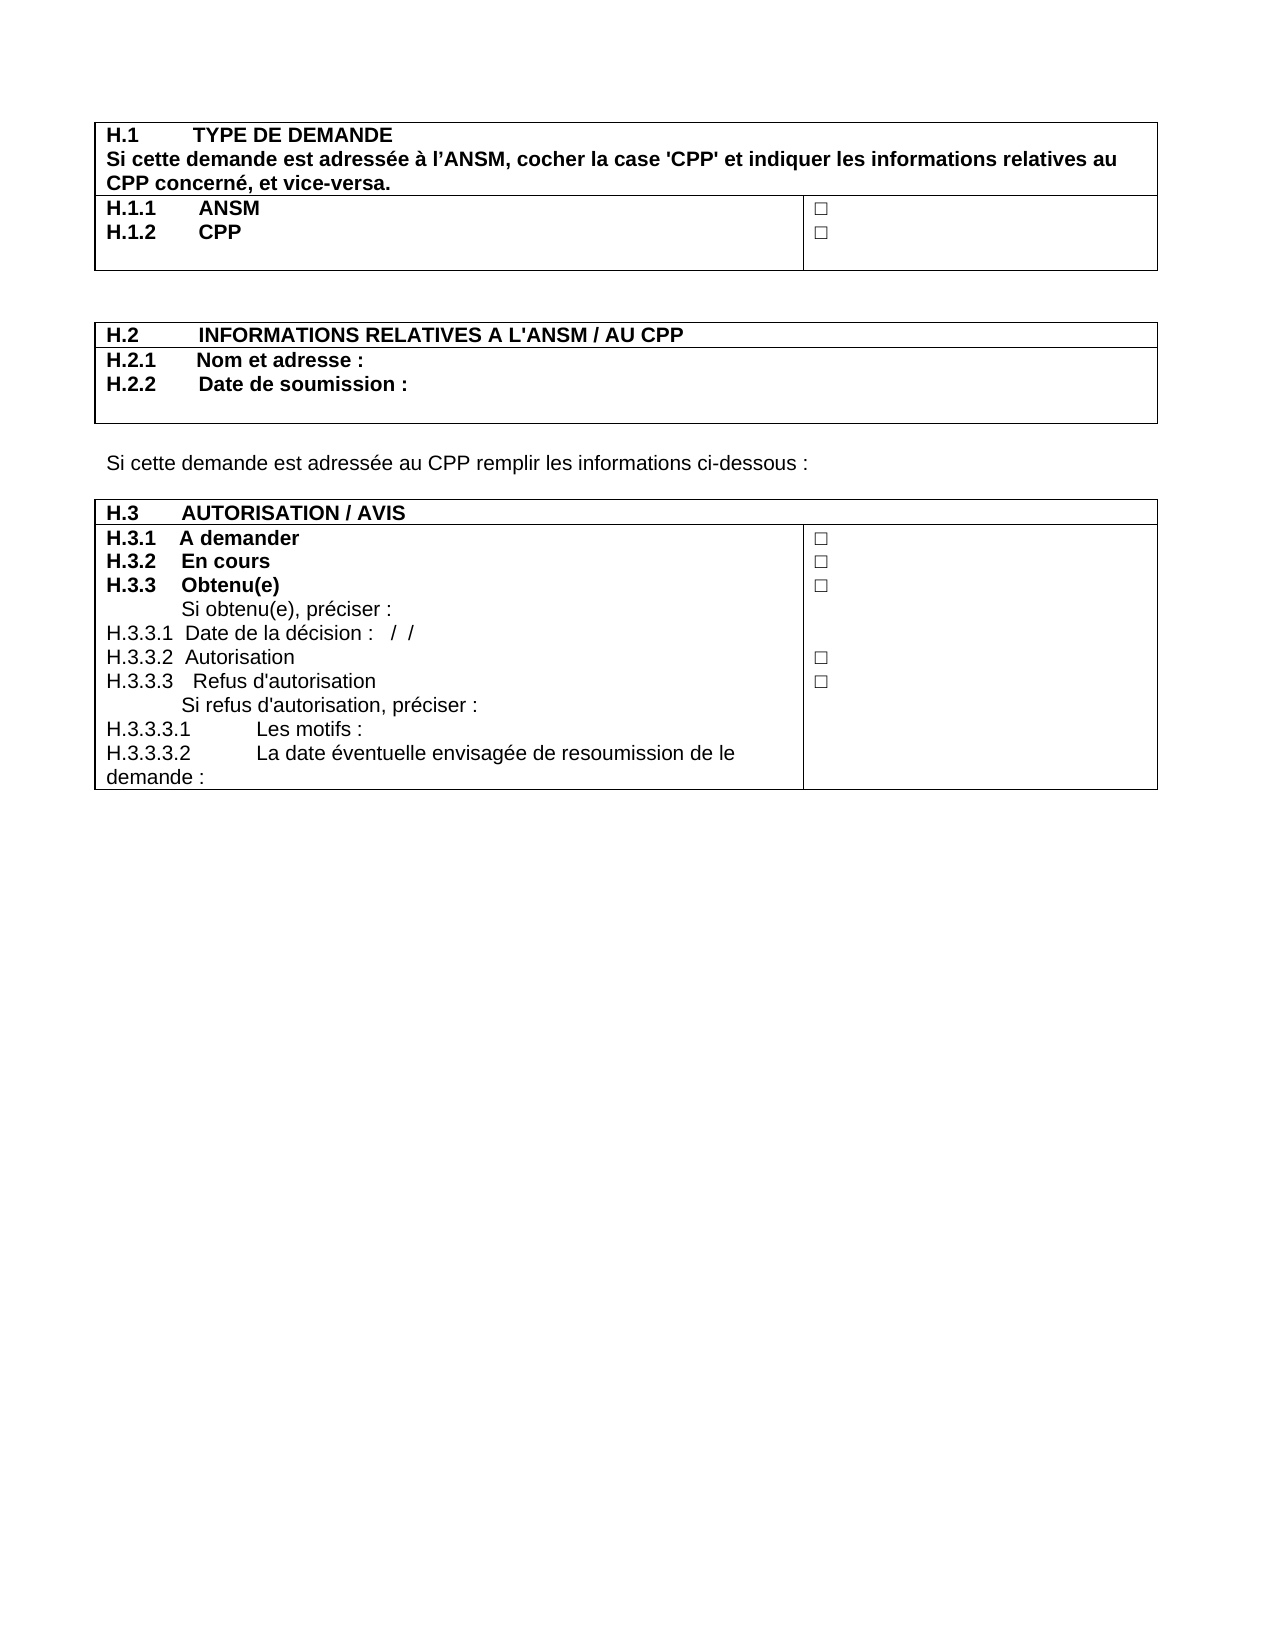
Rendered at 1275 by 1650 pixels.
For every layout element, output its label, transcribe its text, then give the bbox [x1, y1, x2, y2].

table_header H.2 INFORMATIONS RELATIVES A L'ANSM / AU CPP [96, 323, 1157, 347]
table_cell H.2.1 Nom et adresse : H.2.2 Date de soumission : [96, 348, 1157, 422]
table_cell H.1.1 ANSM H.1.2 CPP [96, 196, 803, 270]
table_header H.1 TYPE DE DEMANDE Si cette demande est adressée à l’ANSM, cocher la case 'CPP' et indiquer les informations relatives au CPP concerné, et vice-versa. [96, 123, 1157, 195]
text Si cette demande est adressée au CPP remplir les informations ci-dessous : [106, 423, 1169, 475]
table_header H.3 AUTORISATION / AVIS [96, 500, 1157, 524]
table_cell □ □ [804, 196, 1157, 270]
table_cell H.3.1 A demander H.3.2 En cours H.3.3 Obtenu(e) Si obtenu(e), préciser : H.3.3.1 Date de la décision : / / H.3.3.2 Autorisation H.3.3.3 Refus d'autorisation Si refus d'autorisation, préciser : H.3.3.3.1 Les motifs : H.3.3.3.2 La date éventuelle envisagée de resoumission de le demande : [96, 525, 803, 789]
table_cell □ □ □ □ □ [804, 525, 1157, 789]
